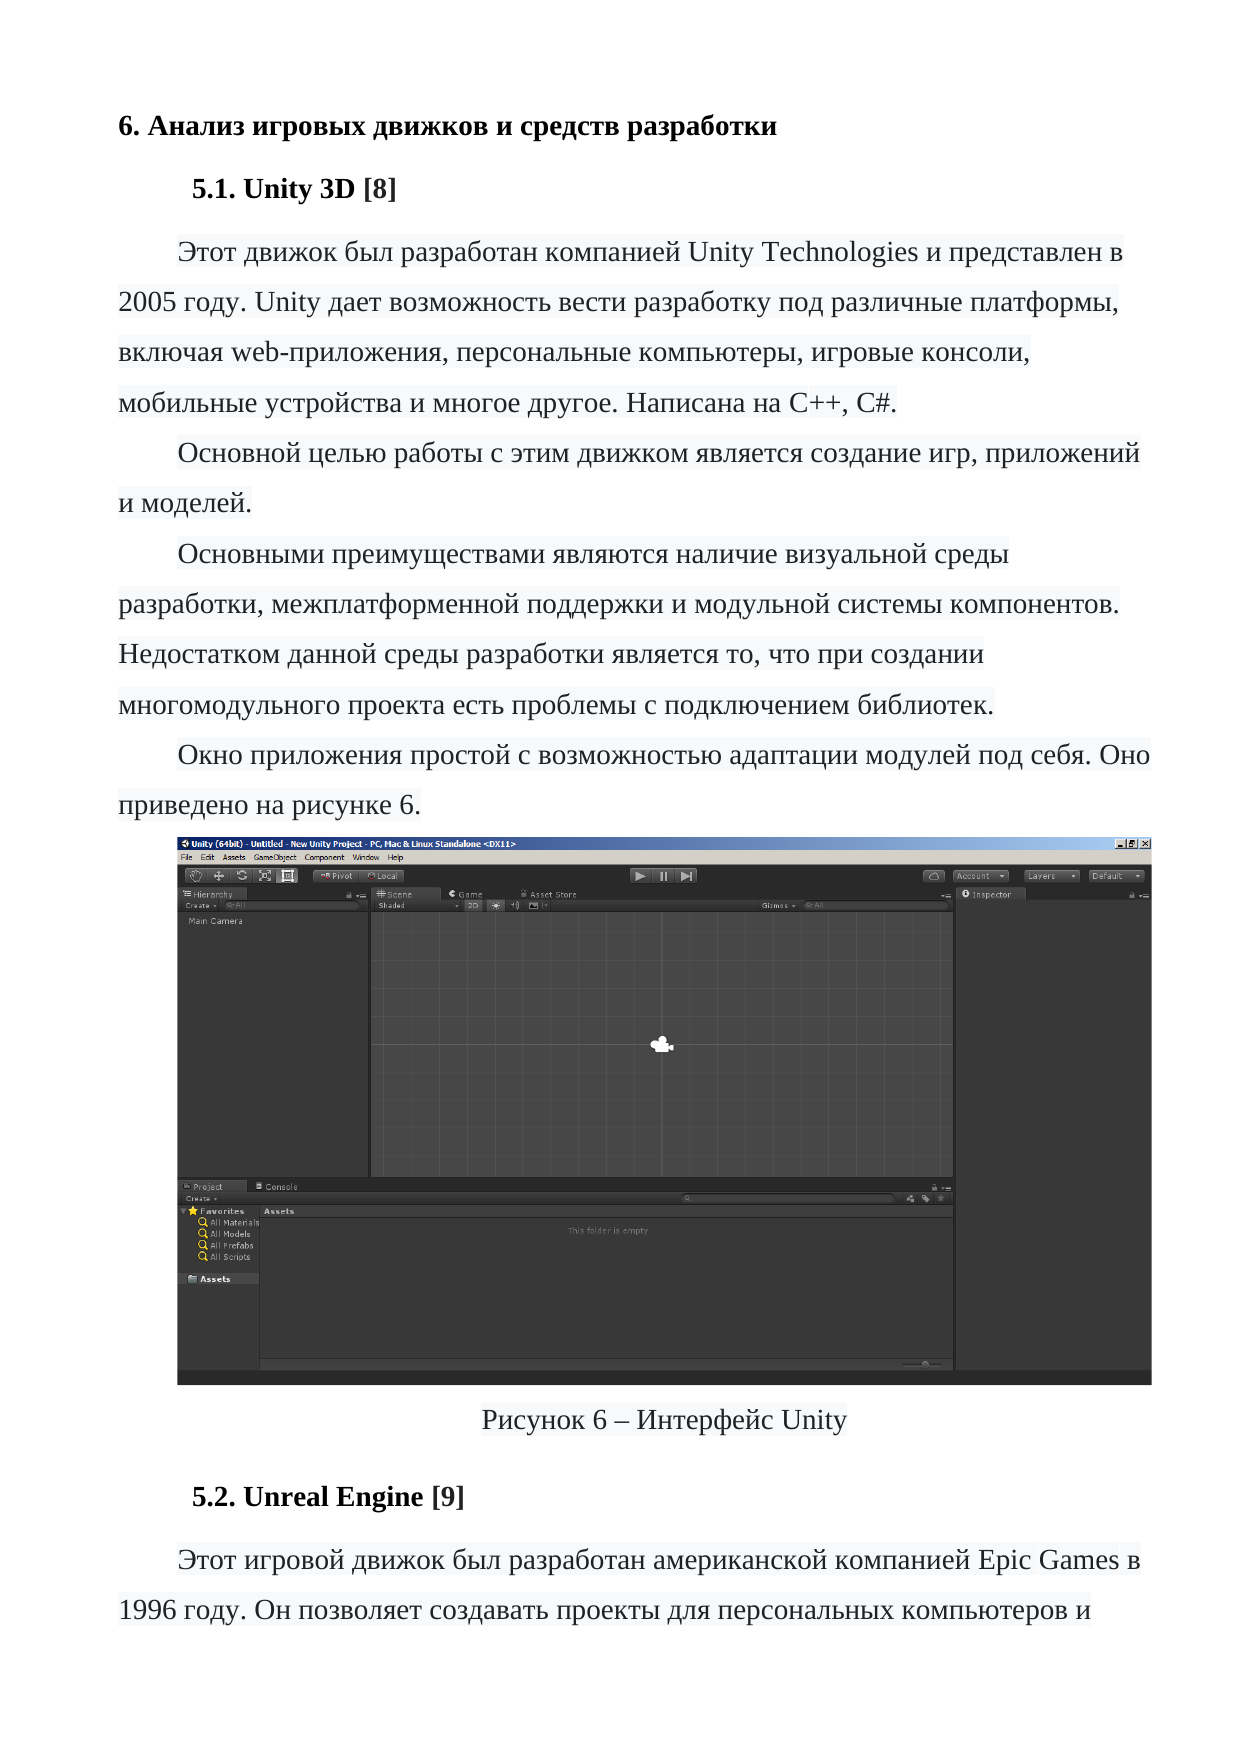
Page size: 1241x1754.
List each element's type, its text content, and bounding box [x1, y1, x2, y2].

text Окно приложения простой с возможностью адаптации модулей под себя. Оно приведено на рисунке 6. [118, 737, 1151, 821]
text Основными преимуществами являются наличие визуальной среды разработки, межплатформенной поддержки и модульной системы компонентов. Недостатком данной среды разработки является то, что при создании многомодульного проекта есть проблемы с подключением библиотек. [118, 536, 1151, 720]
text Основной целью работы с этим движком является создание игр, приложений и моделей. [118, 435, 1151, 519]
picture [177, 837, 1152, 1386]
subtitle 6. Анализ игровых движков и средств разработки [118, 108, 1151, 142]
subtitle 5.2. Unreal Engine [9] [118, 1479, 1151, 1513]
text Рисунок 6 – Интерфейс Unity [118, 1402, 1151, 1436]
subtitle 5.1. Unity 3D [8] [118, 171, 1151, 205]
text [118, 1542, 1151, 1626]
text Этот движок был разработан компанией Unity Technologies и представлен в 2005 году. Unity дает возможность вести разработку под различные платформы, включая web-приложения, персональные компьютеры, игровые консоли, мобильные устройства и многое другое. Написана на C++, C#. [118, 234, 1151, 418]
